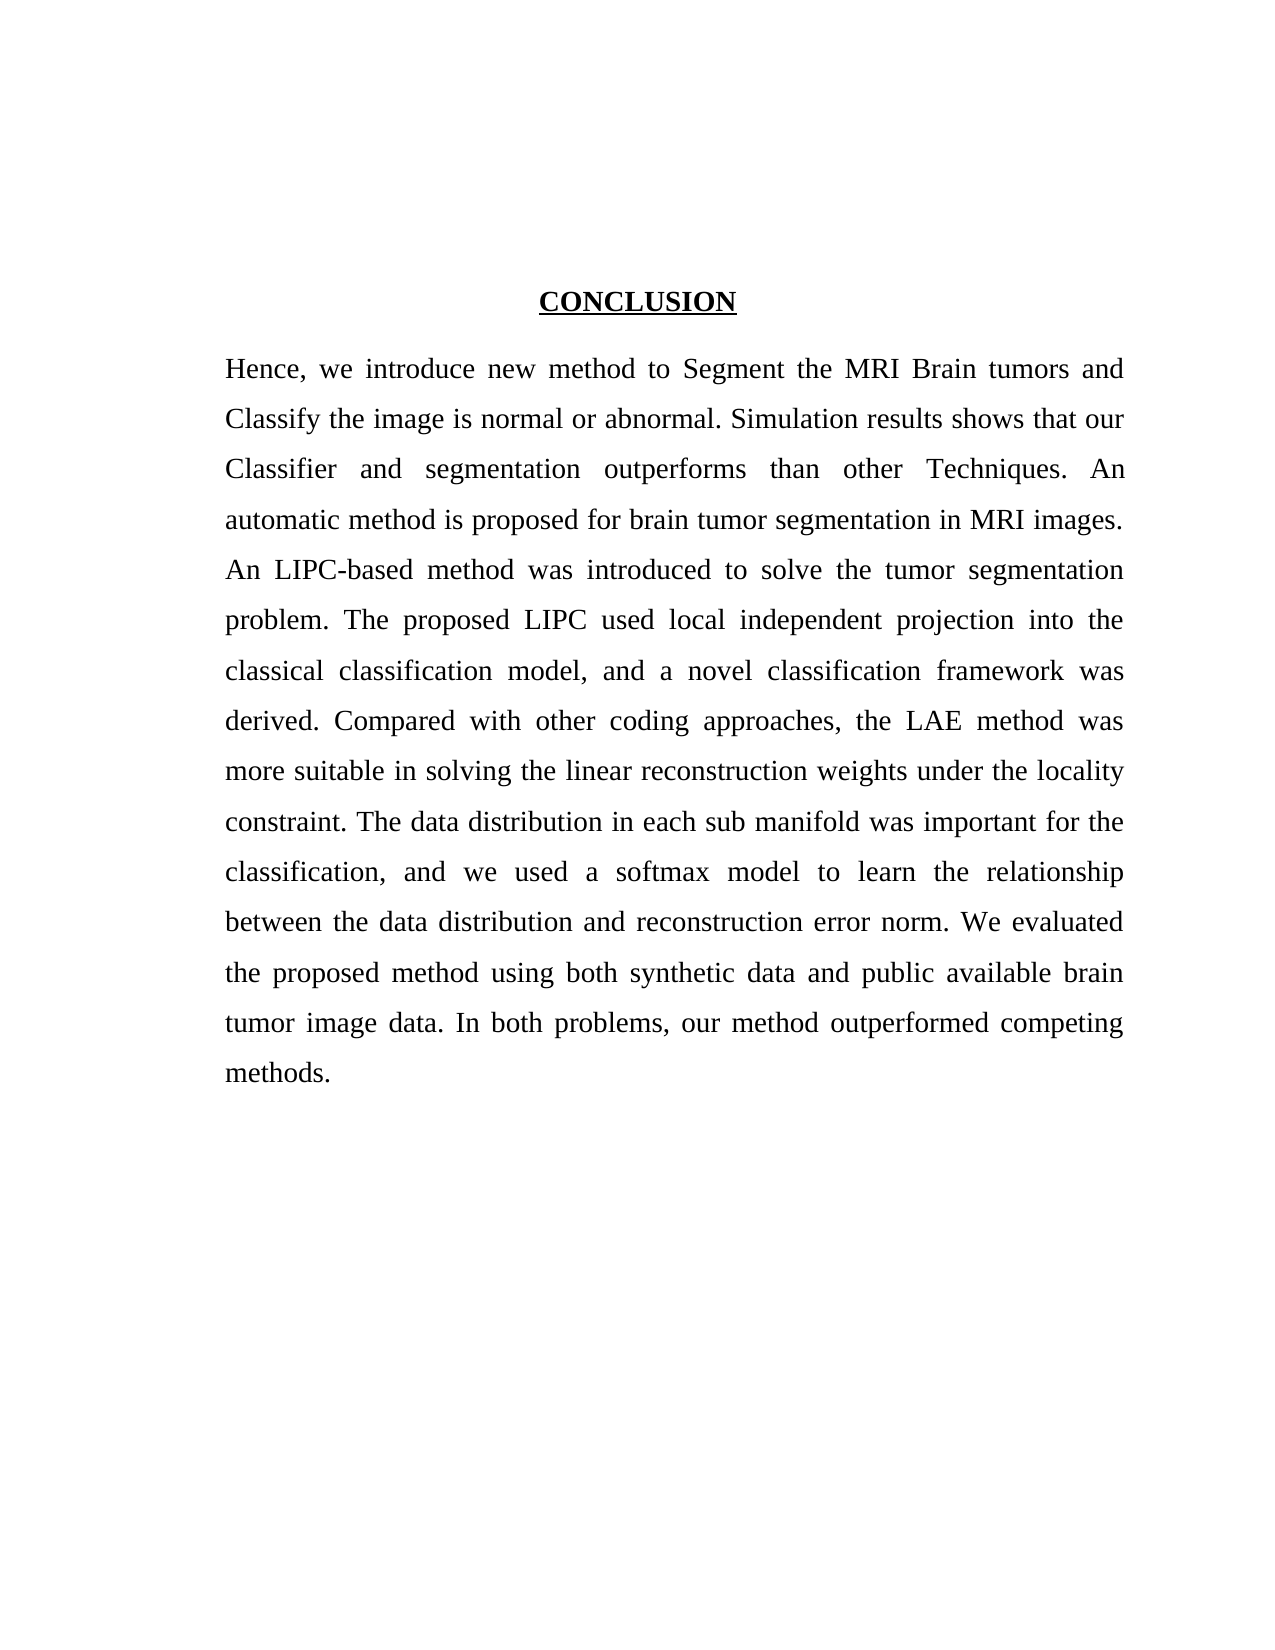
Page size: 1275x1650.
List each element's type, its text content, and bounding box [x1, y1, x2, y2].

text CONCLUSION [150, 284, 1125, 317]
text Hence, we introduce new method to Segment the MRI Brain tumors and Classify the image is normal or abnormal. Simulation results shows that our Classifier and segmentation outperforms than other Techniques. An automatic method is proposed for brain tumor segmentation in MRI images. An LIPC-based method was introduced to solve the tumor segmentation problem. The proposed LIPC used local independent projection into the classical classification model, and a novel classification framework was derived. Compared with other coding approaches, the LAE method was more suitable in solving the linear reconstruction weights under the locality constraint. The data distribution in each sub manifold was important for the classification, and we used a softmax model to learn the relationship between the data distribution and reconstruction error norm. We evaluated the proposed method using both synthetic data and public available brain tumor image data. In both problems, our method outperformed competing methods. [225, 351, 1125, 1089]
